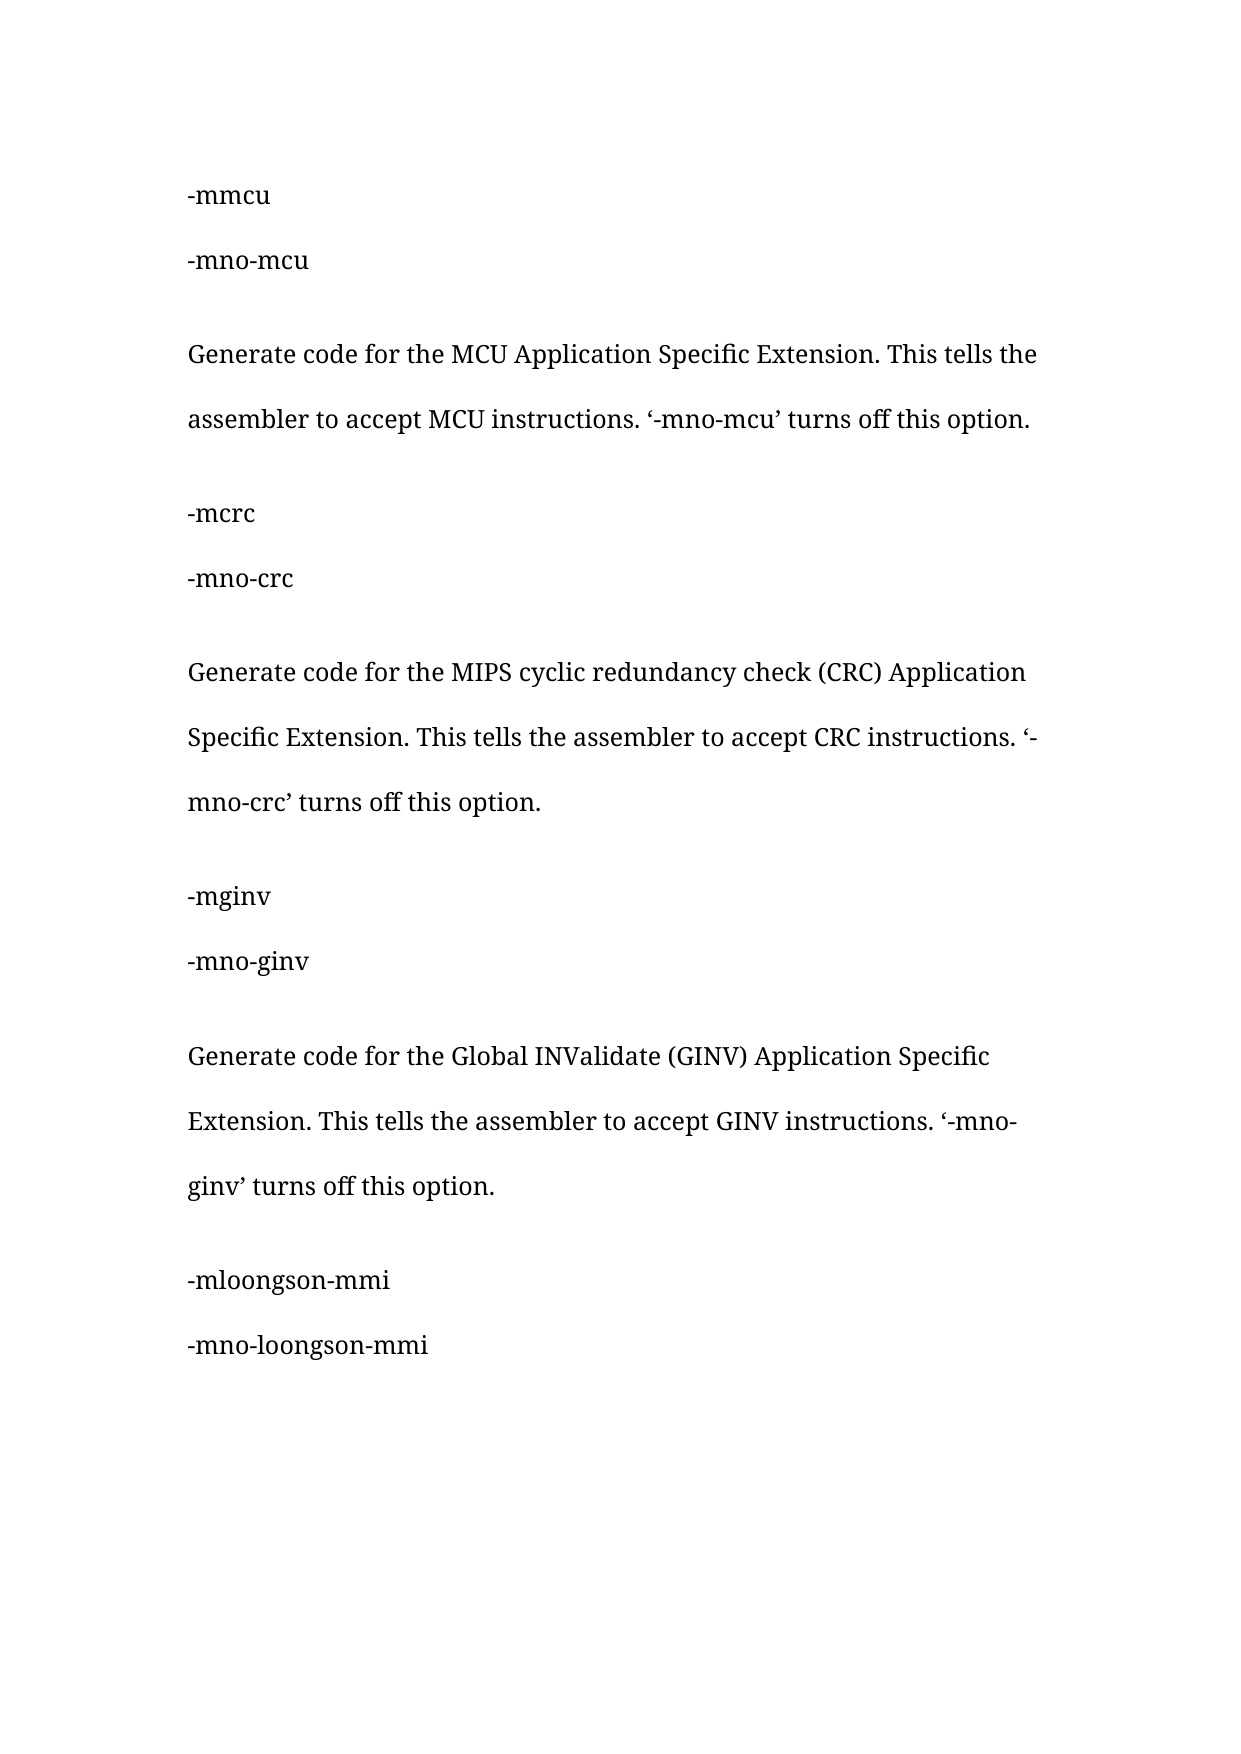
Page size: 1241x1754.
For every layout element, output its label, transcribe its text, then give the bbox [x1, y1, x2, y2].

text -mno-mcu [187, 227, 1053, 292]
text -mginv [187, 864, 1053, 929]
text -mno-loongson-mmi [187, 1312, 1053, 1377]
text Generate code for the MCU Application Specific Extension. This tells the assembler to accept MCU instructions. ‘-mno-mcu’ turns off this option. [187, 321, 1053, 451]
text Generate code for the Global INValidate (GINV) Application Specific Extension. This tells the assembler to accept GINV instructions. ‘-mno-ginv’ turns off this option. [187, 1023, 1053, 1218]
text -mcrc [187, 480, 1053, 545]
text Generate code for the MIPS cyclic redundancy check (CRC) Application Specific Extension. This tells the assembler to accept CRC instructions. ‘-mno-crc’ turns off this option. [187, 639, 1053, 834]
text -mloongson-mmi [187, 1247, 1053, 1312]
text -mno-crc [187, 545, 1053, 610]
text -mno-ginv [187, 929, 1053, 994]
text -mmcu [187, 162, 1053, 227]
